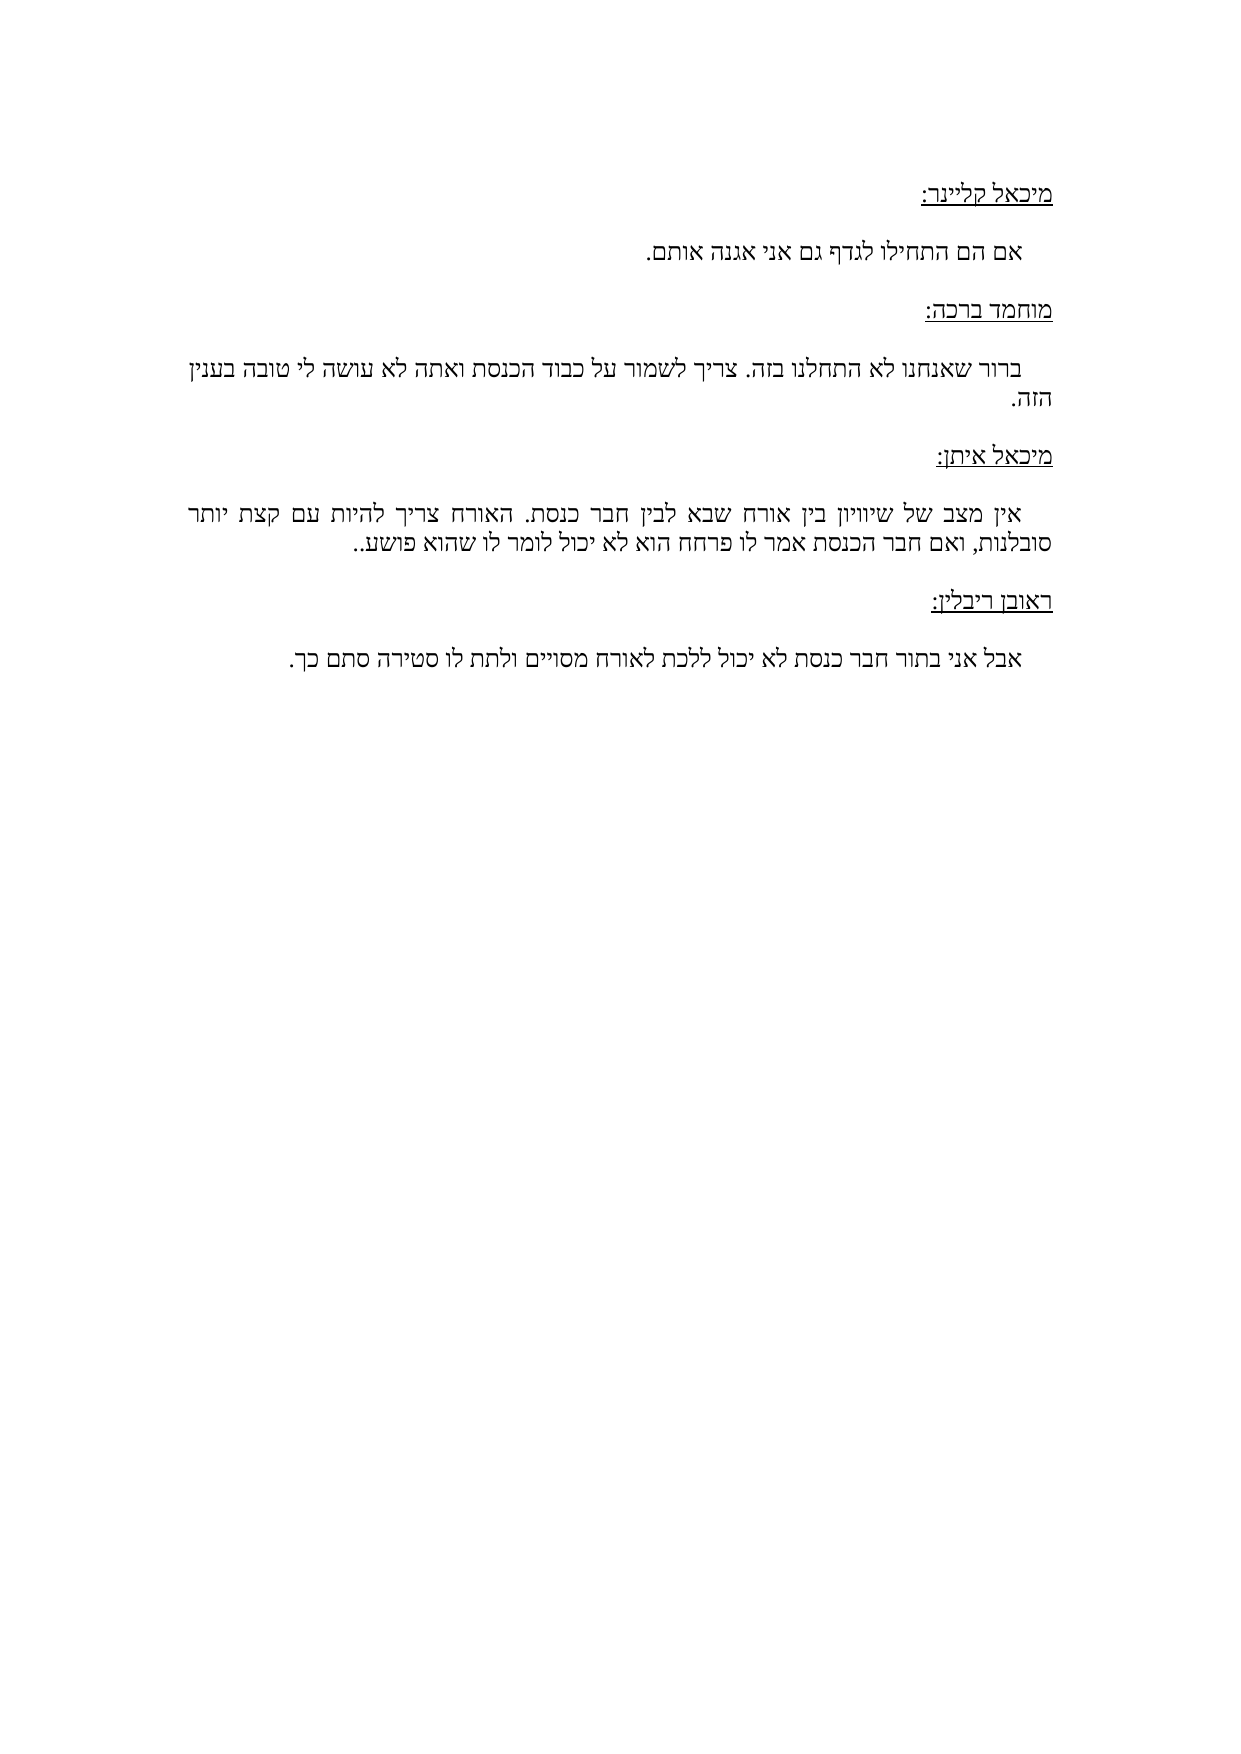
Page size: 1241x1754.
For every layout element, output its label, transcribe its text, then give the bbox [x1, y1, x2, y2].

text מיכאל קליינר: [187, 179, 1053, 208]
text ברור שאנחנו לא התחלנו בזה. צריך לשמור על כבוד הכנסת ואתה לא עושה לי טובה בענין הזה. [187, 353, 1053, 412]
text אבל אני בתור חבר כנסת לא יכול ללכת לאורח מסויים ולתת לו סטירה סתם כך. [187, 644, 1053, 673]
text מיכאל איתן: [187, 441, 1053, 470]
text מוחמד ברכה: [187, 295, 1053, 324]
text ראובן ריבלין: [187, 586, 1053, 615]
text אם הם התחילו לגדף גם אני אגנה אותם. [187, 237, 1053, 266]
text אין מצב של שיוויון בין אורח שבא לבין חבר כנסת. האורח צריך להיות עם קצת יותר סובלנות, ואם חבר הכנסת אמר לו פרחח הוא לא יכול לומר לו שהוא פושע.. [187, 499, 1053, 557]
